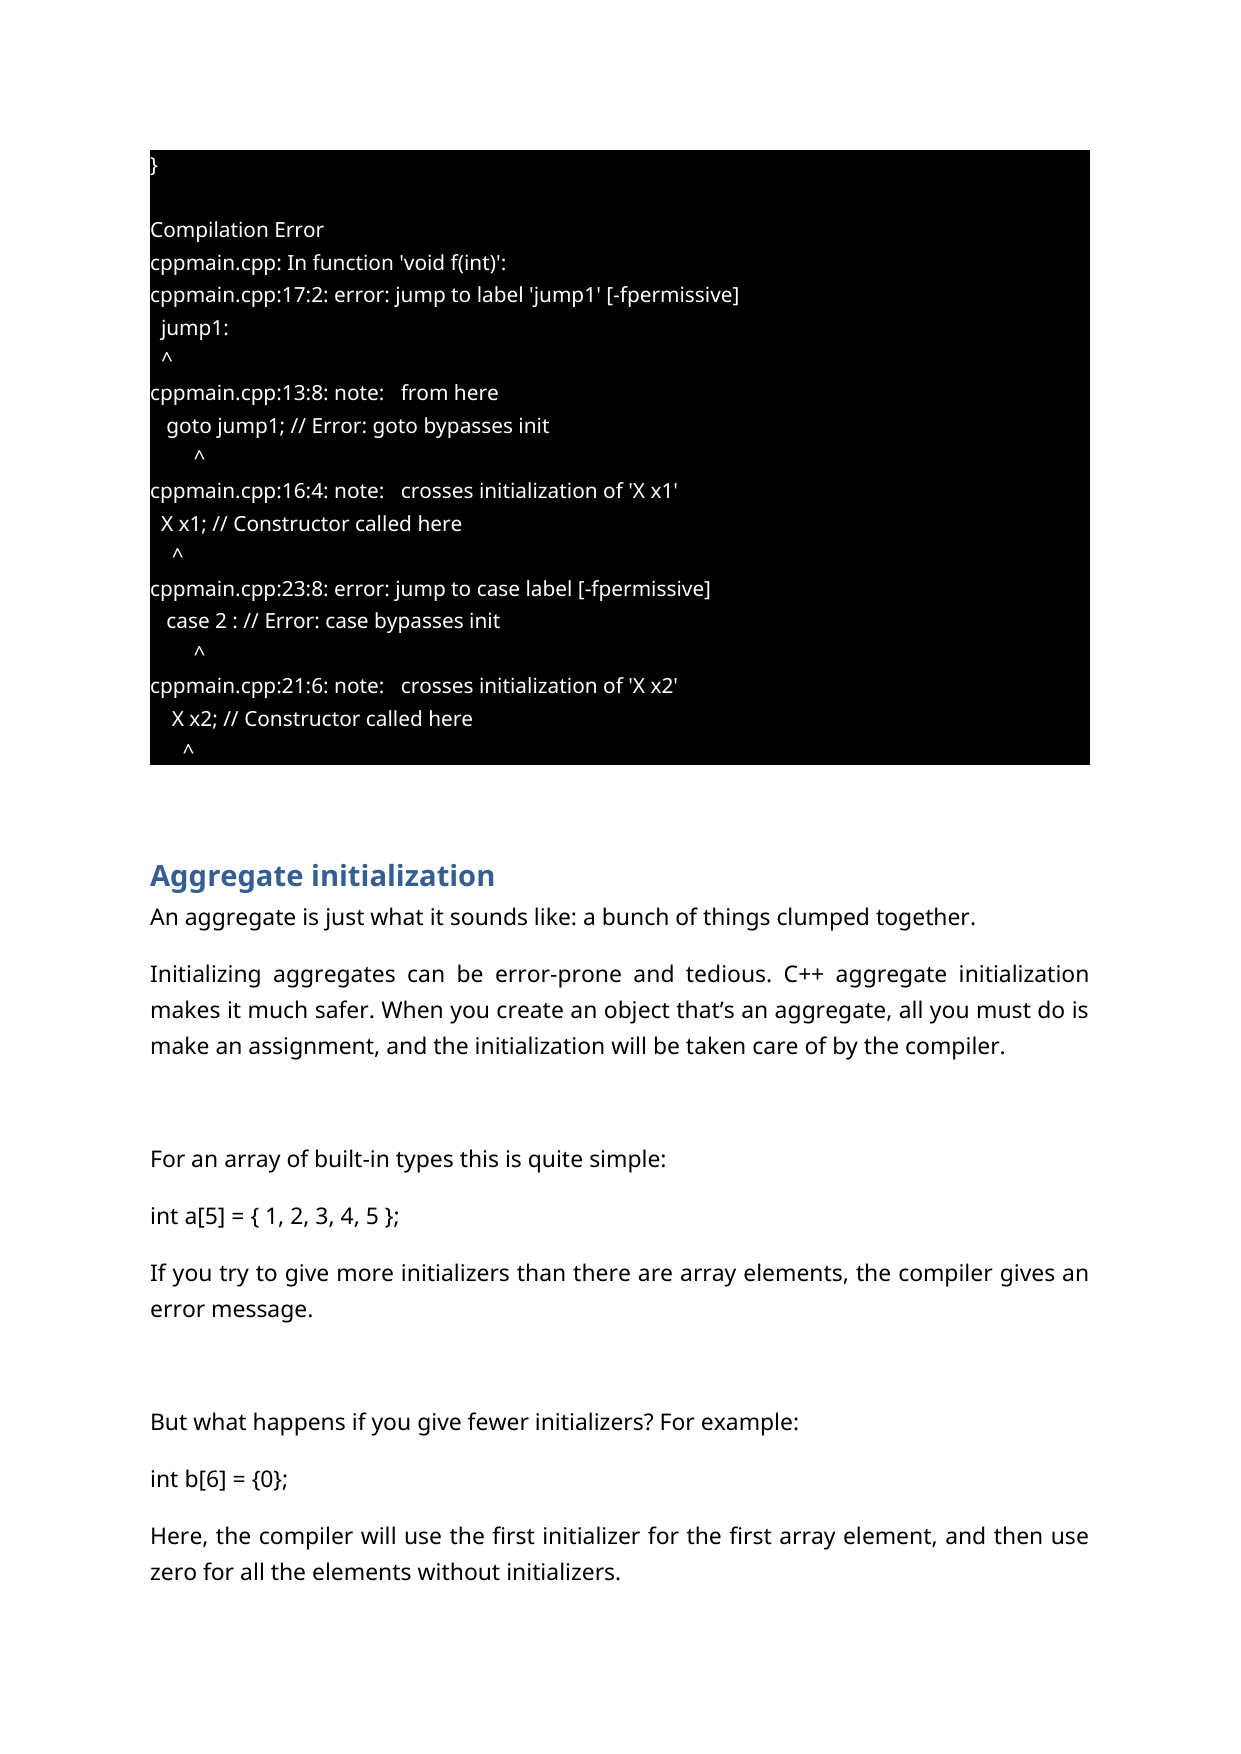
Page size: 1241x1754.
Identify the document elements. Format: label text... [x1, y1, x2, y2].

subtitle Aggregate initialization [150, 855, 1090, 895]
text ^ [150, 346, 1090, 374]
text An aggregate is just what it sounds like: a bunch of things clumped together. [150, 901, 1090, 932]
text cppmain.cpp:21:6: note: crosses initialization of 'X x2' [150, 672, 1090, 700]
text ^ [150, 737, 1090, 765]
text If you try to give more initializers than there are array elements, the compiler gives an error message. [150, 1257, 1090, 1324]
text ^ [150, 443, 1090, 472]
text jump1: [150, 313, 1090, 341]
text } [150, 150, 1090, 178]
text cppmain.cpp:16:4: note: crosses initialization of 'X x1' [150, 476, 1090, 504]
text cppmain.cpp:13:8: note: from here [150, 378, 1090, 407]
text int a[5] = { 1, 2, 3, 4, 5 }; [150, 1200, 1090, 1231]
text cppmain.cpp:23:8: error: jump to case label [-fpermissive] [150, 574, 1090, 602]
text For an array of built-in types this is quite simple: [150, 1143, 1090, 1174]
text But what happens if you give fewer initializers? For example: [150, 1406, 1090, 1437]
text cppmain.cpp: In function 'void f(int)': [150, 248, 1090, 276]
text X x1; // Constructor called here [150, 509, 1090, 537]
text int b[6] = {0}; [150, 1463, 1090, 1494]
text cppmain.cpp:17:2: error: jump to label 'jump1' [-fpermissive] [150, 280, 1090, 309]
text ^ [150, 541, 1090, 570]
text ^ [150, 639, 1090, 667]
text Compilation Error [150, 215, 1090, 244]
text Initializing aggregates can be error-prone and tedious. C++ aggregate initialization makes it much safer. When you create an object that’s an aggregate, all you must do is make an assignment, and the initialization will be taken care of by the compiler. [150, 958, 1090, 1061]
text Here, the compiler will use the first initializer for the first array element, and then use zero for all the elements without initializers. [150, 1520, 1090, 1587]
text X x2; // Constructor called here [150, 704, 1090, 733]
text case 2 : // Error: case bypasses init [150, 606, 1090, 635]
text goto jump1; // Error: goto bypasses init [150, 411, 1090, 439]
